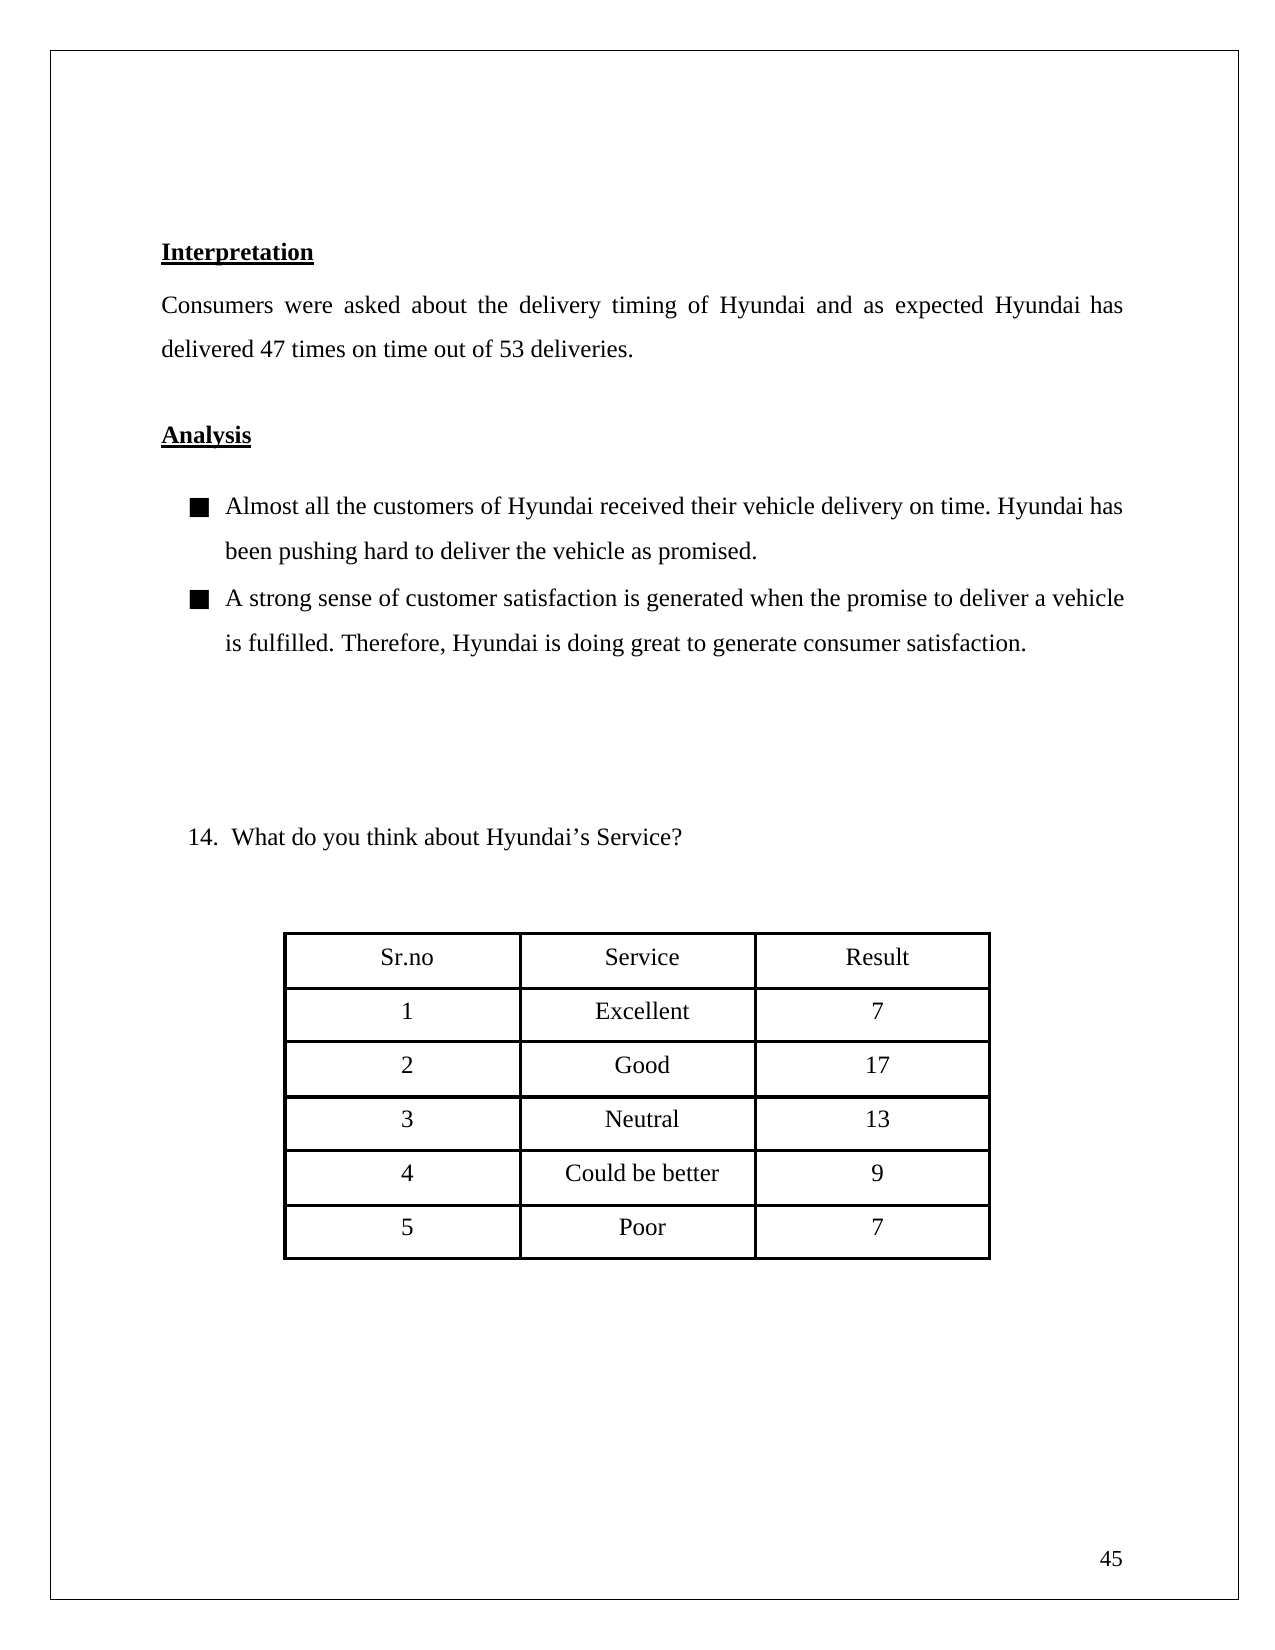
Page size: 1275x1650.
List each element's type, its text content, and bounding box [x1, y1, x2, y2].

list A strong sense of customer satisfaction is generated when the promise to deliver a vehicle is fulfilled. Therefore, Hyundai is doing great to generate consumer satisfaction. [187, 579, 1125, 657]
table_cell 1 [287, 990, 519, 1040]
table_header Result [757, 935, 988, 987]
table_cell 3 [287, 1099, 519, 1148]
table_cell 17 [757, 1043, 988, 1095]
list Almost all the customers of Hyundai received their vehicle delivery on time. Hyundai has been pushing hard to deliver the vehicle as promised. [187, 488, 1125, 565]
subtitle Interpretation [161, 237, 1238, 266]
table_cell 9 [757, 1152, 988, 1203]
table_cell Poor [522, 1207, 754, 1257]
text 14. What do you think about Hyundai’s Service? [187, 822, 1238, 851]
table_header Sr.no [287, 935, 519, 987]
table_cell 2 [287, 1043, 519, 1095]
table_cell 7 [757, 990, 988, 1040]
table_cell Neutral [522, 1099, 754, 1148]
table_cell 13 [757, 1099, 988, 1148]
table_cell Good [522, 1043, 754, 1095]
text Consumers were asked about the delivery timing of Hyundai and as expected Hyundai has delivered 47 times on time out of 53 deliveries. [161, 291, 1126, 362]
table_cell 5 [287, 1207, 519, 1257]
table_cell 7 [757, 1207, 988, 1257]
table_cell Could be better [522, 1152, 754, 1203]
subtitle Analysis [161, 420, 1238, 449]
table_cell 4 [287, 1152, 519, 1203]
table_cell Excellent [522, 990, 754, 1040]
table_header Service [522, 935, 754, 987]
